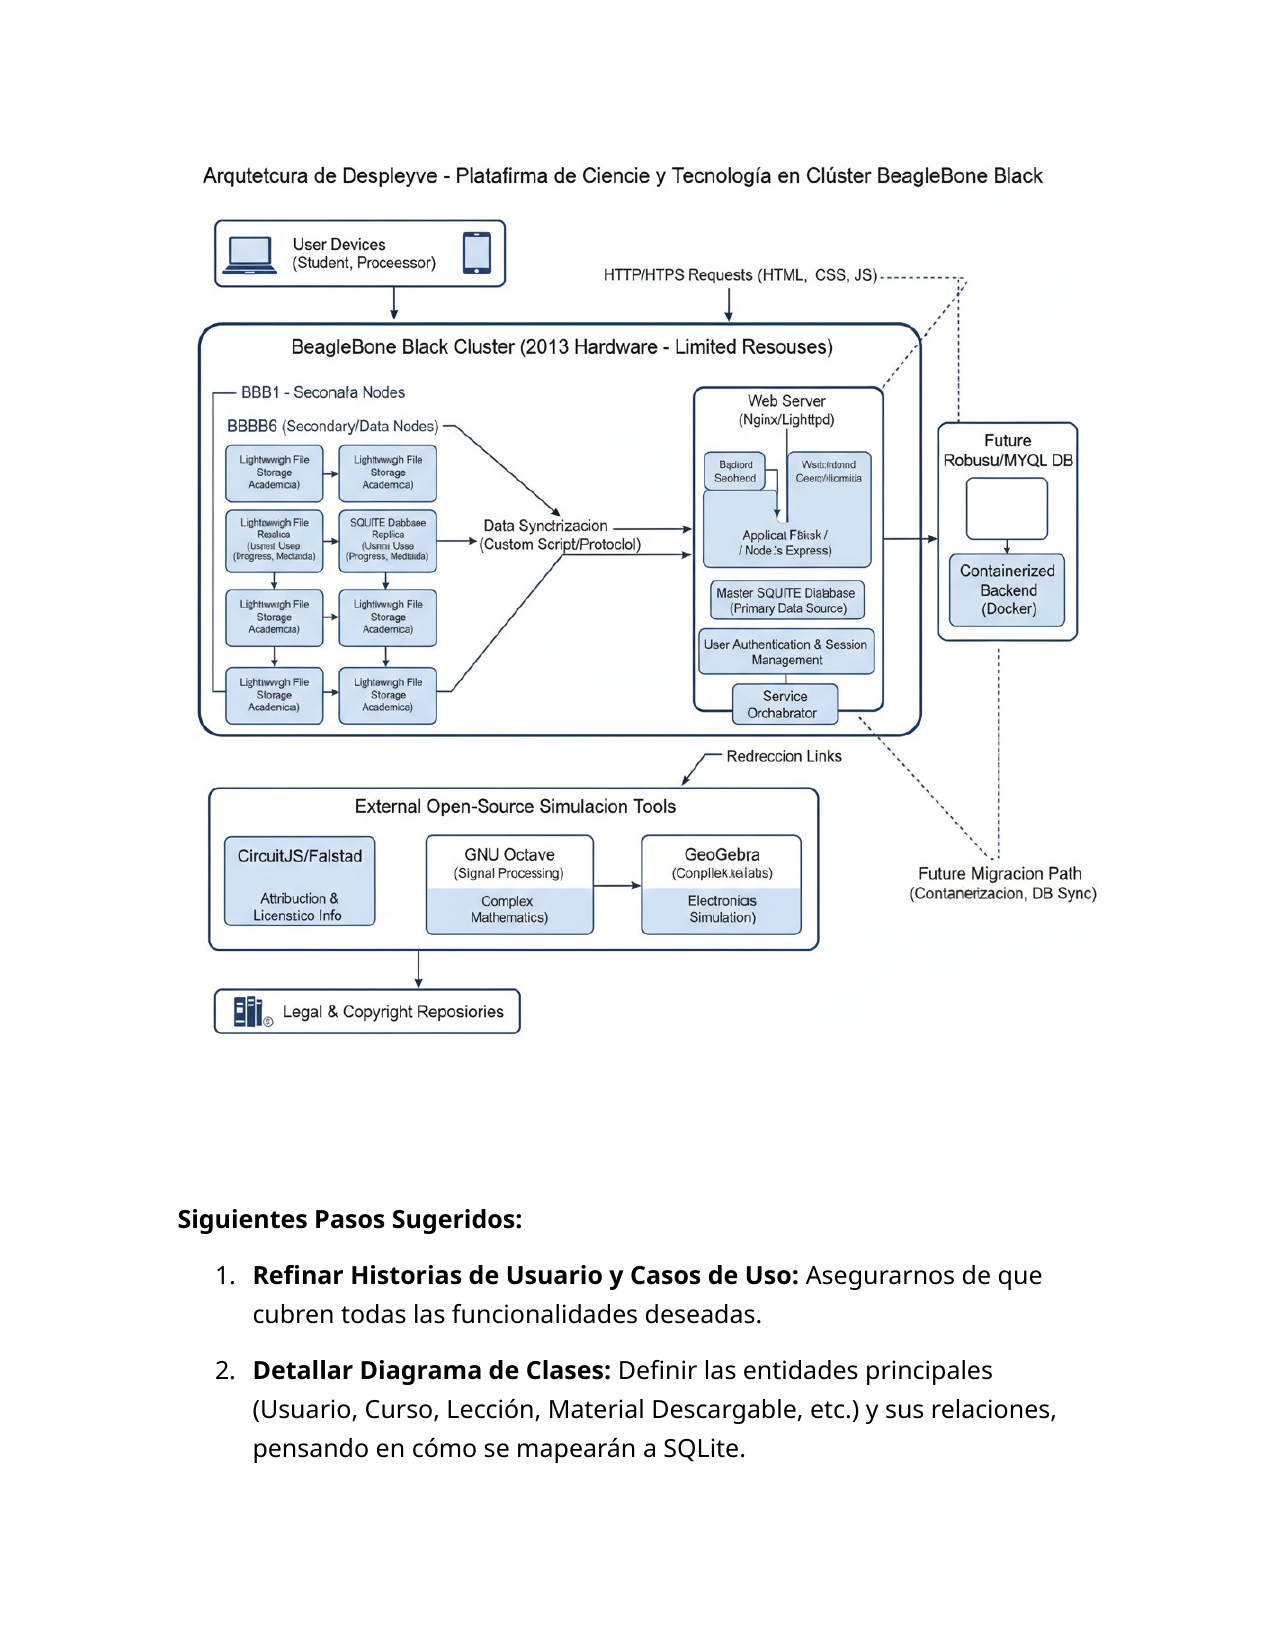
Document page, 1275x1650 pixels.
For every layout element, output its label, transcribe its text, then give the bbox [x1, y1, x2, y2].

list Detallar Diagrama de Clases: Definir las entidades principales (Usuario, Curso, Lección, Material Descargable, etc.) y sus relaciones, pensando en cómo se mapearán a SQLite. [215, 1352, 1098, 1465]
picture [177, 147, 1098, 1069]
text Siguientes Pasos Sugeridos: [177, 1202, 1098, 1236]
list Refinar Historias de Usuario y Casos de Uso: Asegurarnos de que cubren todas las funcionalidades deseadas. [215, 1257, 1098, 1331]
